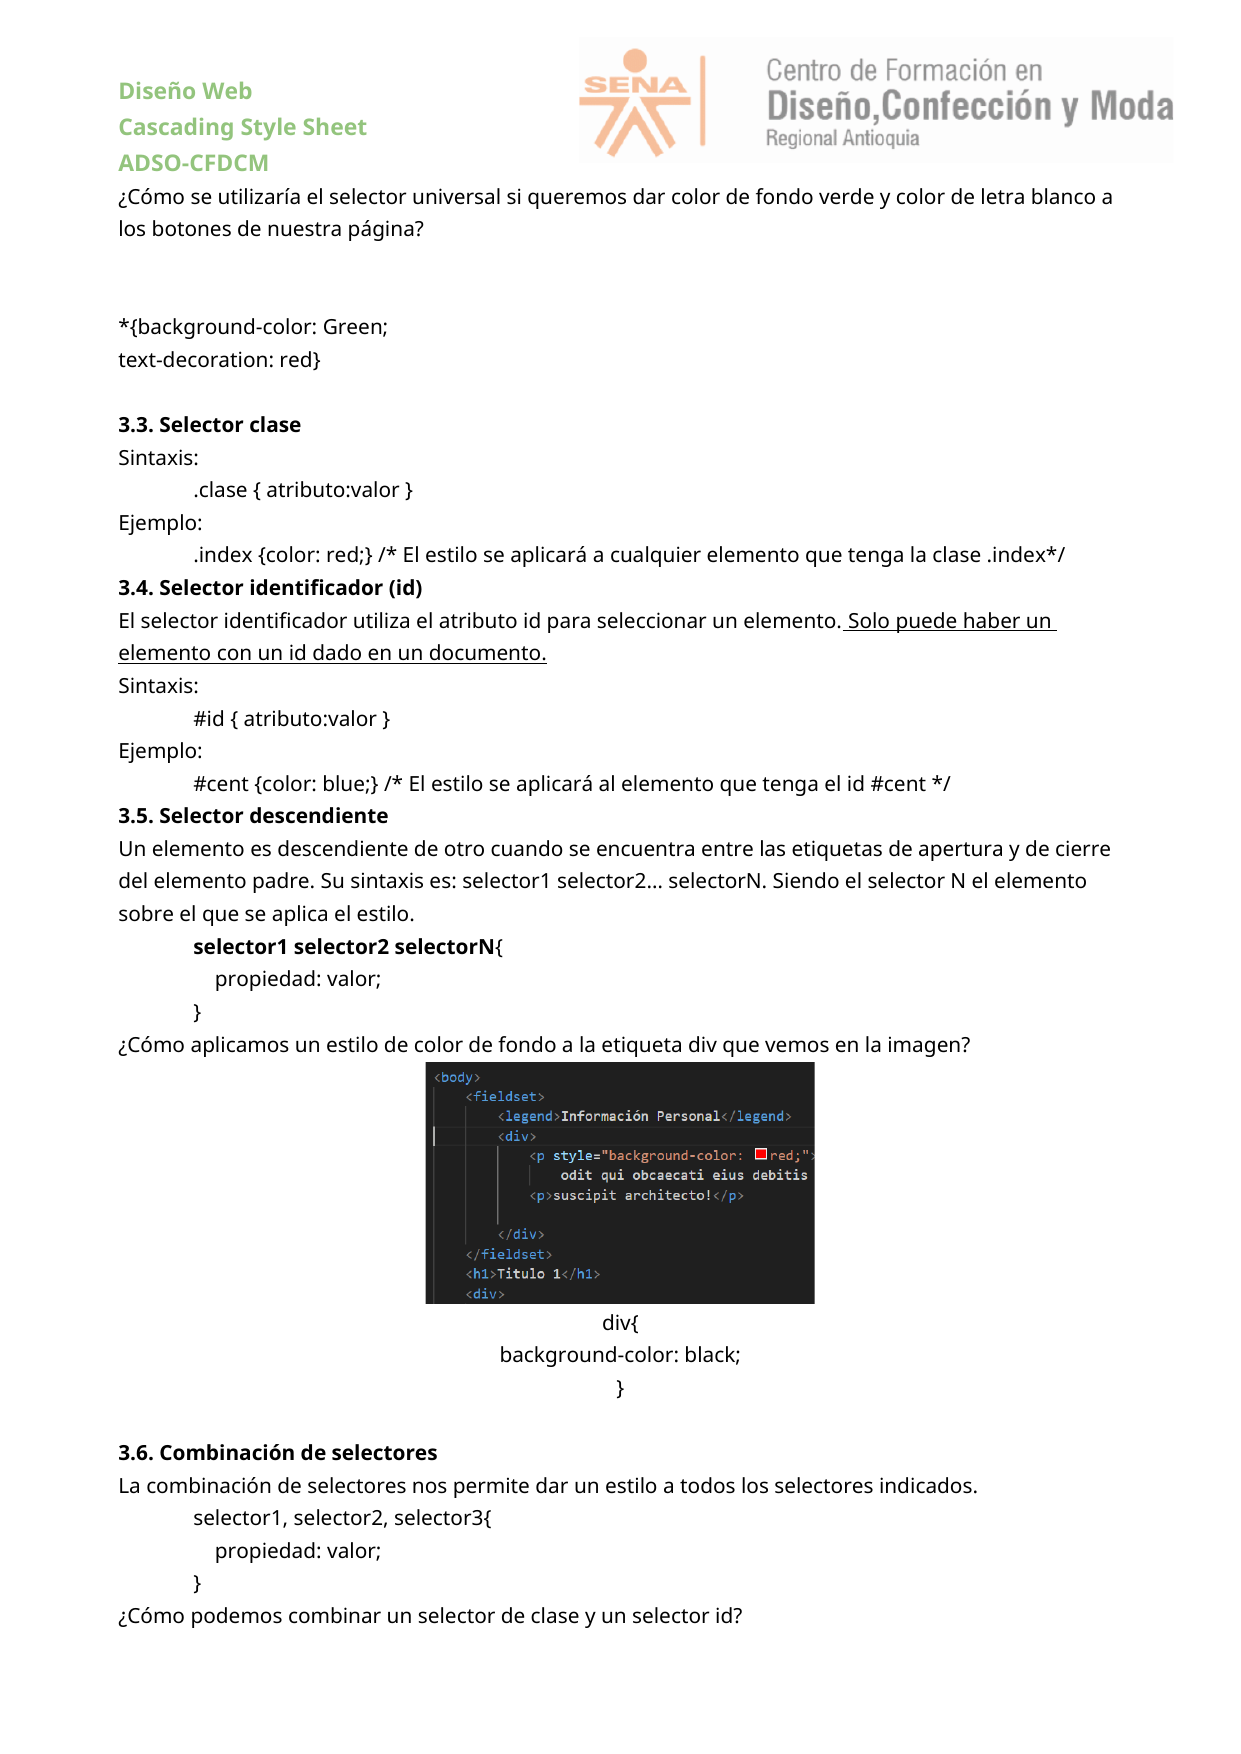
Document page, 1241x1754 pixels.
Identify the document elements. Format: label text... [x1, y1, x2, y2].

text .index {color: red;} /* El estilo se aplicará a cualquier elemento que tenga la clase .index*/ [118, 541, 1122, 569]
text selector1, selector2, selector3{ [193, 1503, 1122, 1532]
text La combinación de selectores nos permite dar un estilo a todos los selectores indicados. [118, 1471, 1122, 1499]
text El selector identificador utiliza el atributo id para seleccionar un elemento. Solo puede haber un elemento con un id dado en un documento. [118, 606, 1122, 667]
text ¿Cómo se utilizaría el selector universal si queremos dar color de fondo verde y color de letra blanco a los botones de nuestra página? [118, 182, 1122, 243]
picture [578, 37, 1174, 163]
text propiedad: valor; [193, 964, 1122, 993]
text ¿Cómo podemos combinar un selector de clase y un selector id? [118, 1601, 1122, 1629]
text selector1 selector2 selectorN{ [193, 932, 1122, 960]
text div{ [118, 1308, 1122, 1336]
text Un elemento es descendiente de otro cuando se encuentra entre las etiquetas de apertura y de cierre del elemento padre. Su sintaxis es: selector1 selector2… selectorN. Siendo el selector N el elemento sobre el que se aplica el estilo. [118, 834, 1122, 928]
subtitle 3.6. Combinación de selectores [118, 1438, 1122, 1467]
text .clase { atributo:valor } [118, 475, 1122, 504]
text Sintaxis: [118, 443, 1122, 471]
text } [118, 1373, 1122, 1401]
subtitle 3.3. Selector clase [118, 410, 1122, 439]
text } [193, 1568, 1122, 1597]
text } [193, 997, 1122, 1026]
text propiedad: valor; [193, 1536, 1122, 1564]
subtitle 3.5. Selector descendiente [118, 801, 1122, 830]
text Sintaxis: [118, 671, 1122, 699]
text Ejemplo: [118, 508, 1122, 536]
picture [425, 1062, 815, 1304]
subtitle 3.4. Selector identificador (id) [118, 573, 1122, 602]
text Ejemplo: [118, 736, 1122, 765]
text *{background-color: Green; [118, 312, 1122, 341]
text text-decoration: red} [118, 345, 1122, 373]
text #id { atributo:valor } [118, 704, 1122, 732]
text ¿Cómo aplicamos un estilo de color de fondo a la etiqueta div que vemos en la imagen? [118, 1030, 1122, 1058]
text #cent {color: blue;} /* El estilo se aplicará al elemento que tenga el id #cent */ [118, 769, 1122, 797]
text background-color: black; [118, 1340, 1122, 1369]
